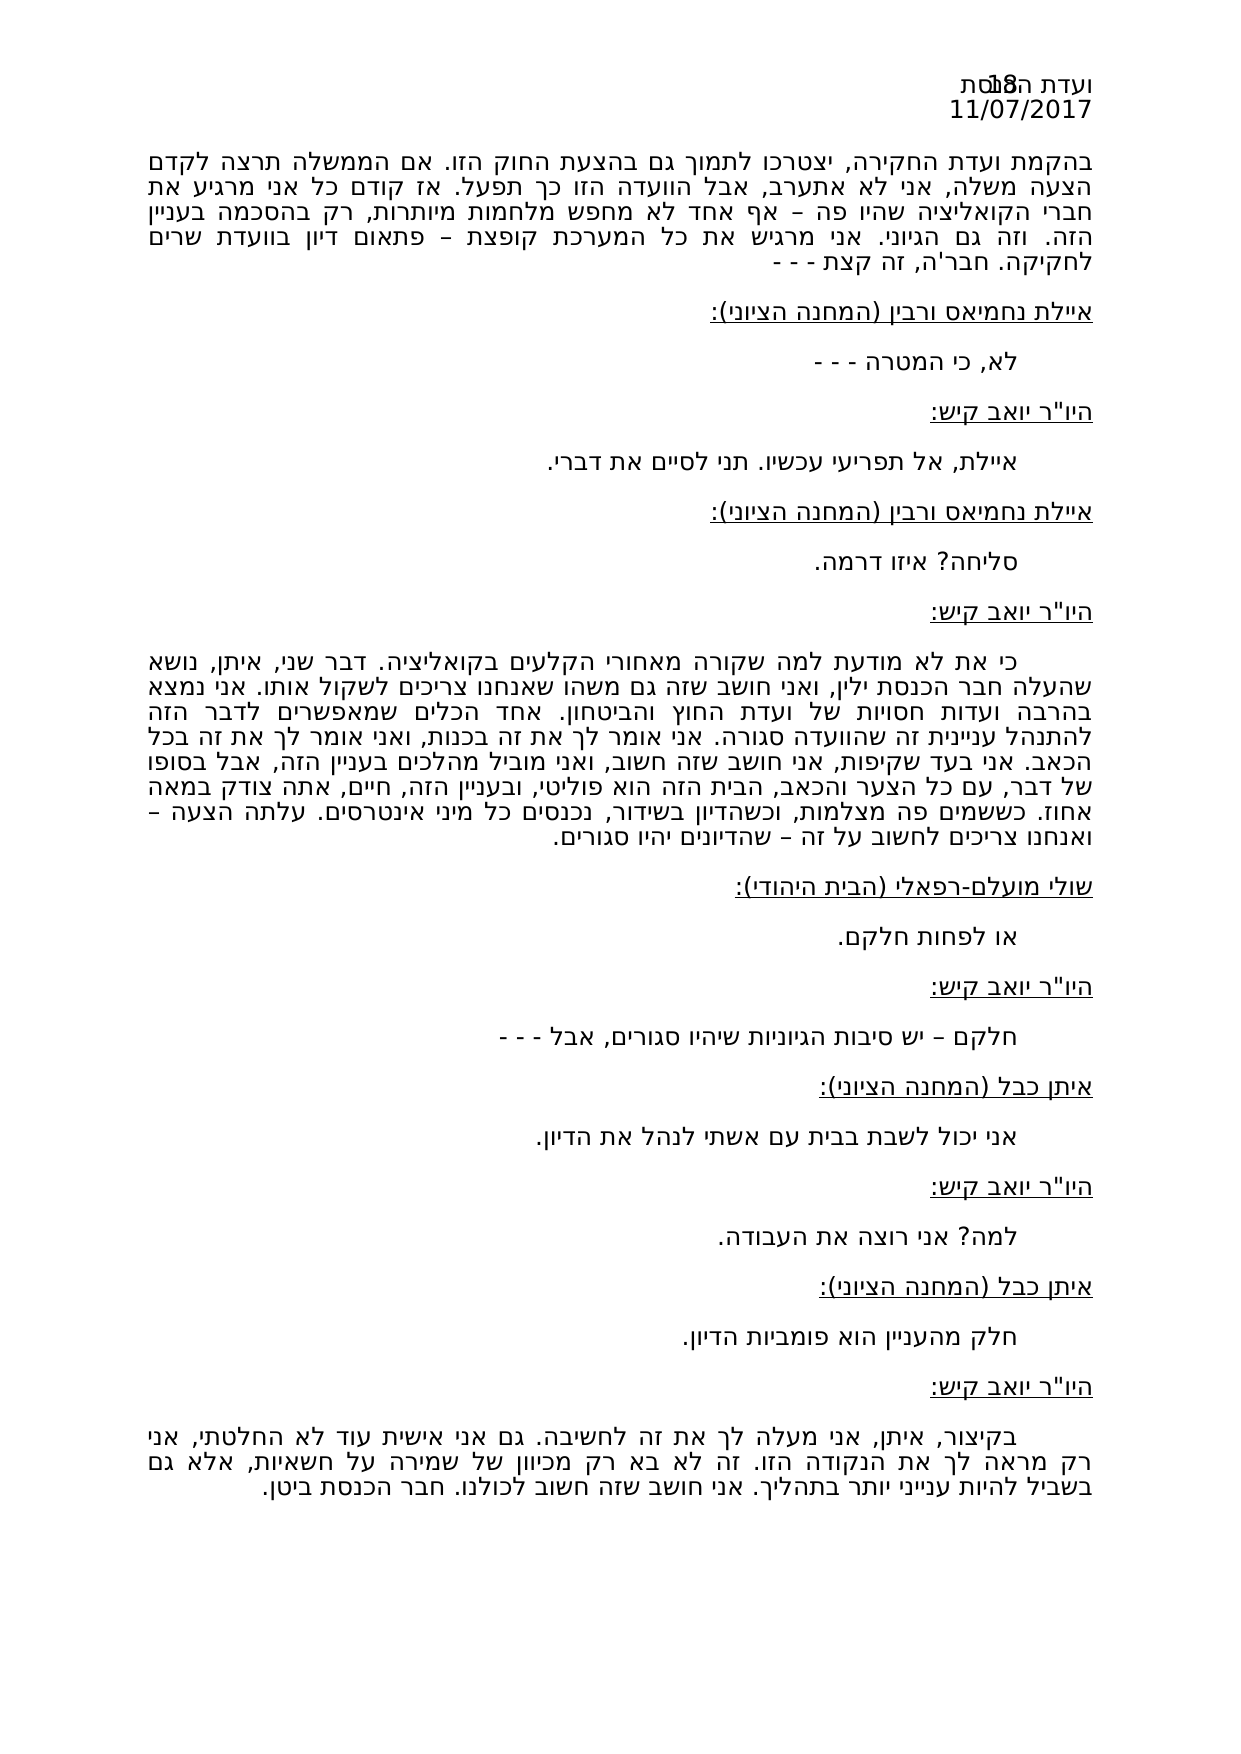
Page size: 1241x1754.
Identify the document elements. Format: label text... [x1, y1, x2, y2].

text היו"ר יואב קיש: [147, 1375, 1093, 1400]
text היו"ר יואב קיש: [147, 975, 1093, 1000]
text למה? אני רוצה את העבודה. [147, 1225, 1093, 1250]
text אני יכול לשבת בבית עם אשתי לנהל את הדיון. [147, 1125, 1093, 1150]
text איתן כבל (המחנה הציוני): [147, 1075, 1093, 1100]
text בקיצור, איתן, אני מעלה לך את זה לחשיבה. גם אני אישית עוד לא החלטתי, אני רק מראה לך את הנקודה הזו. זה לא בא רק מכיוון של שמירה על חשאיות, אלא גם בשביל להיות ענייני יותר בתהליך. אני חושב שזה חשוב לכולנו. חבר הכנסת ביטן. [147, 1425, 1093, 1500]
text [147, 150, 1093, 275]
text איילת, אל תפריעי עכשיו. תני לסיים את דברי. [147, 450, 1093, 475]
text חלקם – יש סיבות הגיוניות שיהיו סגורים, אבל - - - [147, 1025, 1093, 1050]
text איתן כבל (המחנה הציוני): [147, 1275, 1093, 1300]
text חלק מהעניין הוא פומביות הדיון. [147, 1325, 1093, 1350]
text שולי מועלם-רפאלי (הבית היהודי): [147, 875, 1093, 900]
text סליחה? איזו דרמה. [147, 550, 1093, 575]
text או לפחות חלקם. [147, 925, 1093, 950]
text לא, כי המטרה - - - [147, 350, 1093, 375]
text איילת נחמיאס ורבין (המחנה הציוני): [147, 300, 1093, 325]
text היו"ר יואב קיש: [147, 400, 1093, 425]
text כי את לא מודעת למה שקורה מאחורי הקלעים בקואליציה. דבר שני, איתן, נושא שהעלה חבר הכנסת ילין, ואני חושב שזה גם משהו שאנחנו צריכים לשקול אותו. אני נמצא בהרבה ועדות חסויות של ועדת החוץ והביטחון. אחד הכלים שמאפשרים לדבר הזה להתנהל עניינית זה שהוועדה סגורה. אני אומר לך את זה בכנות, ואני אומר לך את זה בכל הכאב. אני בעד שקיפות, אני חושב שזה חשוב, ואני מוביל מהלכים בעניין הזה, אבל בסופו של דבר, עם כל הצער והכאב, הבית הזה הוא פוליטי, ובעניין הזה, חיים, אתה צודק במאה אחוז. כששמים פה מצלמות, וכשהדיון בשידור, נכנסים כל מיני אינטרסים. עלתה הצעה – ואנחנו צריכים לחשוב על זה – שהדיונים יהיו סגורים. [147, 650, 1093, 850]
text היו"ר יואב קיש: [147, 1175, 1093, 1200]
text היו"ר יואב קיש: [147, 600, 1093, 625]
text איילת נחמיאס ורבין (המחנה הציוני): [147, 500, 1093, 525]
